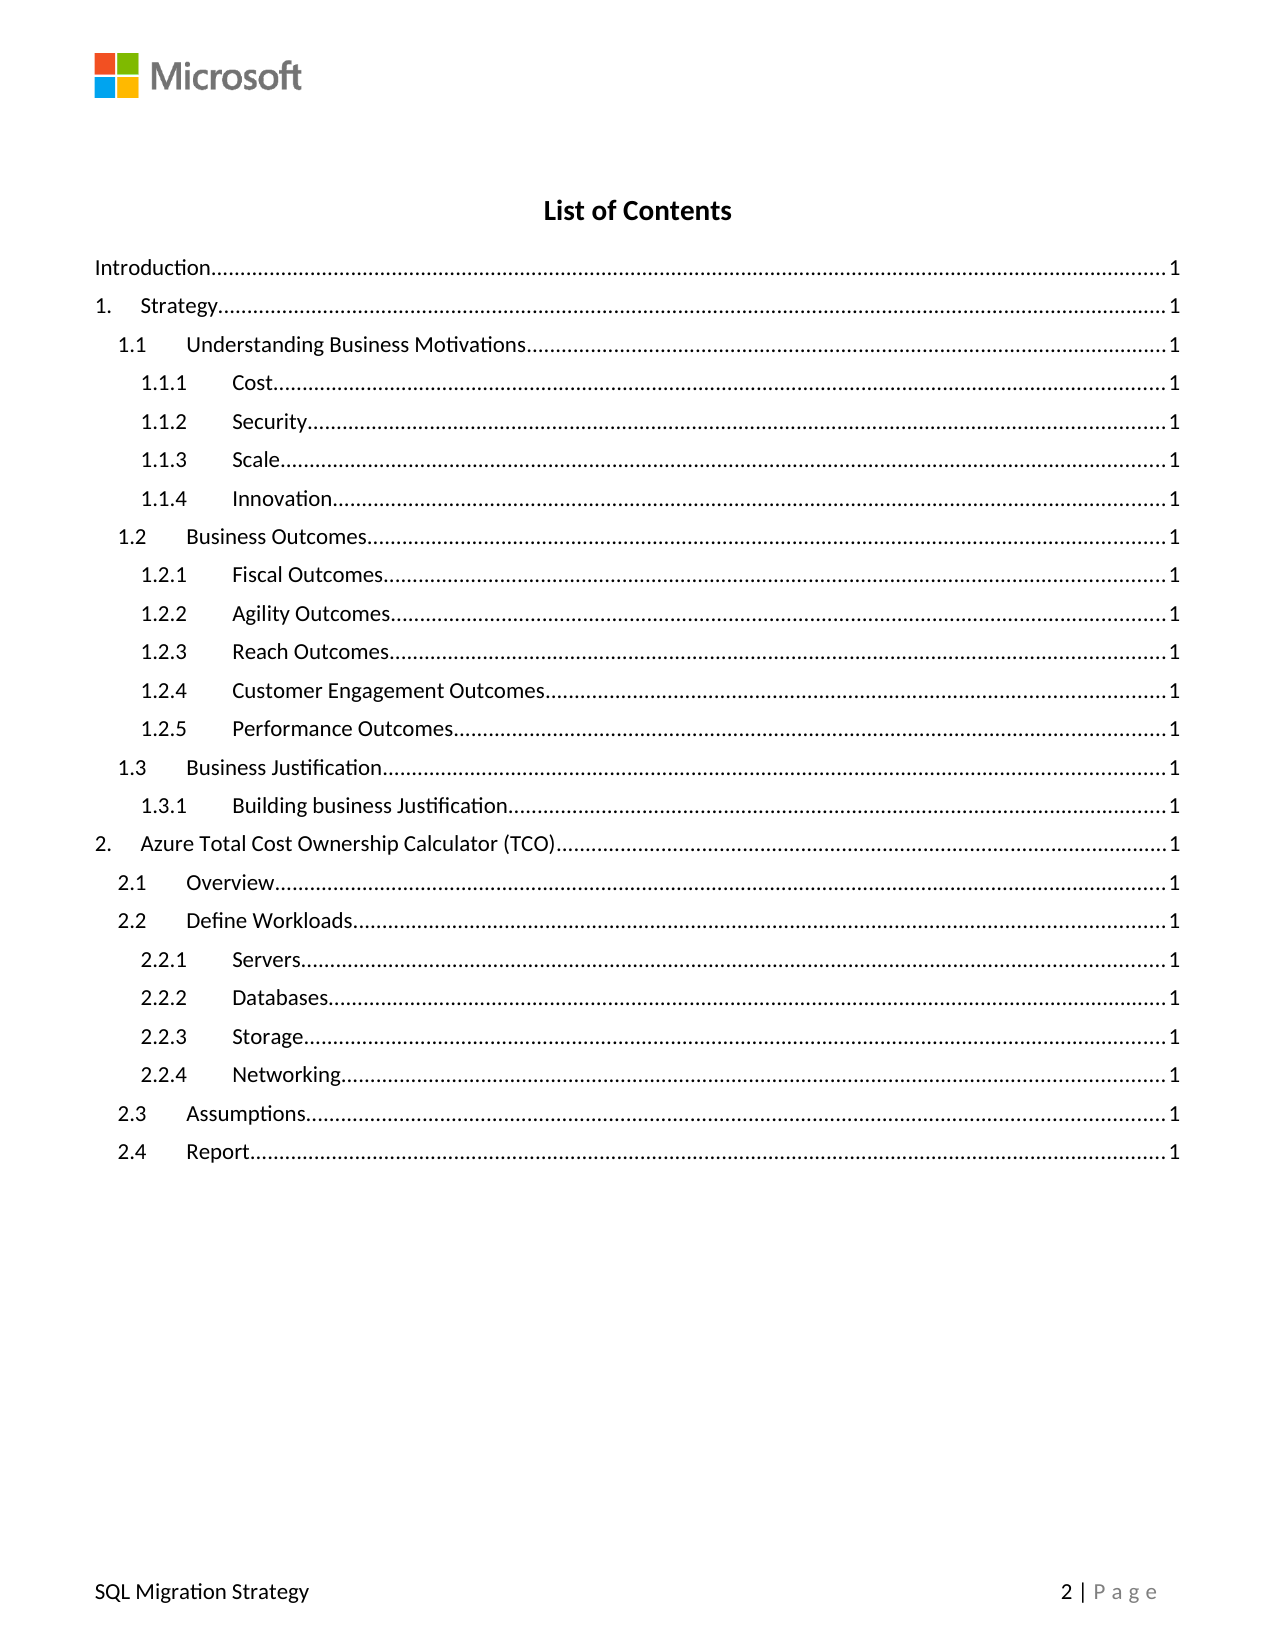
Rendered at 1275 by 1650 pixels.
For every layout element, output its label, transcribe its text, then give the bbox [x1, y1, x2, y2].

picture [94, 53, 302, 98]
text 2.2.2 Databases 1 [140, 983, 1181, 1011]
text 2.2.3 Storage 1 [140, 1022, 1181, 1050]
text 1.3 Business Justification 1 [117, 753, 1181, 781]
text 2.1 Overview 1 [117, 868, 1181, 896]
text 1.2.3 Reach Outcomes 1 [140, 637, 1181, 665]
text 2.2.4 Networking 1 [140, 1060, 1181, 1088]
text 1.3.1 Building business Justification 1 [140, 791, 1181, 819]
text 1. Strategy 1 [94, 291, 1181, 319]
text 2.2 Define Workloads 1 [117, 906, 1181, 934]
text 1.1.4 Innovation 1 [140, 484, 1181, 512]
text 2. Azure Total Cost Ownership Calculator (TCO) 1 [94, 829, 1181, 858]
text 1.2.2 Agility Outcomes 1 [140, 599, 1181, 627]
text 1.2.1 Fiscal Outcomes 1 [140, 561, 1181, 588]
text List of Contents [94, 192, 1181, 228]
text 2.4 Report 1 [117, 1137, 1181, 1165]
text 1.1 Understanding Business Motivations 1 [117, 330, 1181, 358]
text 1.1.2 Security 1 [140, 407, 1181, 435]
text 1.1.1 Cost 1 [140, 368, 1181, 396]
text 1.2 Business Outcomes 1 [117, 522, 1181, 550]
text 2.2.1 Servers 1 [140, 945, 1181, 973]
text Introduction 1 [94, 253, 1181, 281]
text 1.2.5 Performance Outcomes 1 [140, 714, 1181, 742]
text 1.2.4 Customer Engagement Outcomes 1 [140, 676, 1181, 704]
text 1.1.3 Scale 1 [140, 445, 1181, 473]
text 2.3 Assumptions 1 [117, 1099, 1181, 1127]
